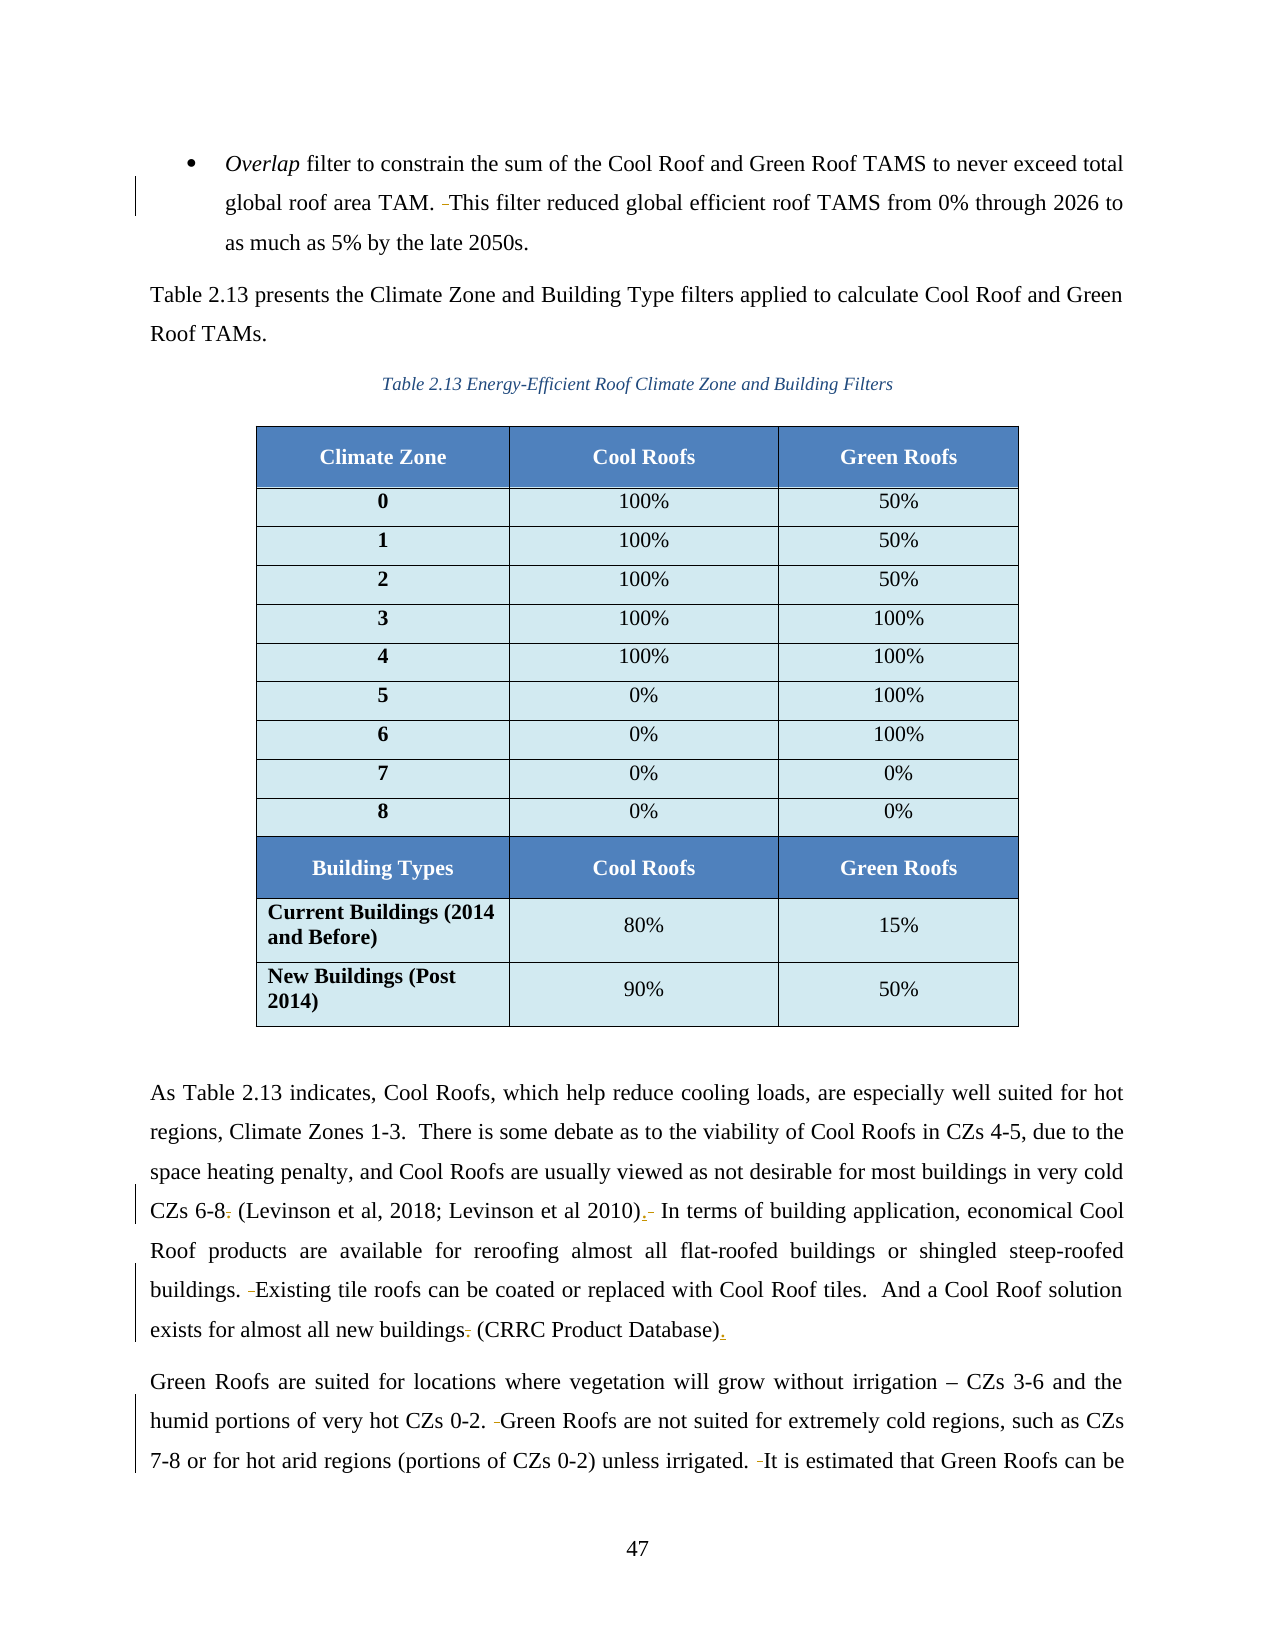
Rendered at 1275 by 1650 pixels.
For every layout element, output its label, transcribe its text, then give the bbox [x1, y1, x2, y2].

table_cell Current Buildings (2014 and Before) [257, 899, 509, 962]
table_cell 2 [257, 566, 509, 604]
table_cell 6 [257, 721, 509, 759]
table_cell 15% [779, 899, 1018, 962]
table_cell 0 [257, 489, 509, 526]
table_cell 0% [510, 799, 778, 836]
table_cell New Buildings (Post 2014) [257, 963, 509, 1026]
table_cell 50% [779, 527, 1018, 565]
table_header Cool Roofs [510, 427, 778, 487]
table_cell 0% [510, 760, 778, 797]
table_cell 0% [779, 799, 1018, 836]
table_cell 100% [779, 682, 1018, 720]
table_cell 100% [779, 721, 1018, 759]
table_cell 0% [510, 682, 778, 720]
table_cell 50% [779, 489, 1018, 526]
table_cell 0% [510, 721, 778, 759]
text As Table 2.2 indicates, Cool Roofs, which help reduce cooling loads, are especially well suited for hot regions, Climate Zones 1-3. There is some debate as to the viability of Cool Roofs in CZs 4-5, due to the space heating penalty, and Cool Roofs are usually viewed as not desirable for most buildings in very cold CZs 6-8 (Levinson et al, 2018; Levinson et al 2010) In terms of building application, economical Cool Roof products are available for reroofing almost all flat-roofed buildings or shingled steep-roofed buildings. Existing tile roofs can be coated or replaced with Cool Roof tiles. And a Cool Roof solution exists for almost all new buildings (CRRC Product Database) [150, 1079, 1125, 1342]
table_cell 100% [510, 644, 778, 681]
table_cell 1 [257, 527, 509, 565]
table_header Green Roofs [779, 427, 1018, 487]
table_cell 50% [779, 963, 1018, 1026]
table_cell Green Roofs [779, 837, 1018, 898]
table_cell 8 [257, 799, 509, 836]
table_cell 4 [257, 644, 509, 681]
table_cell 7 [257, 760, 509, 797]
table_cell 3 [257, 605, 509, 642]
table_cell 100% [779, 644, 1018, 681]
table_header Climate Zone [257, 427, 509, 487]
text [150, 1368, 1125, 1473]
table_cell 100% [510, 566, 778, 604]
table_cell 80% [510, 899, 778, 962]
table_cell 5 [257, 682, 509, 720]
table_cell Cool Roofs [510, 837, 778, 898]
table_cell 100% [779, 605, 1018, 642]
table_cell 50% [779, 566, 1018, 604]
table_cell 90% [510, 963, 778, 1026]
table_cell Building Types [257, 837, 509, 898]
list Overlap filter to constrain the sum of the Cool Roof and Green Roof TAMS to never exceed total global roof area TAM. This filter reduced global efficient roof TAMS from 0% through 2026 to as much as 5% by the late 2050s. [187, 150, 1125, 255]
table_cell 100% [510, 527, 778, 565]
table_cell 0% [779, 760, 1018, 797]
table_cell 100% [510, 489, 778, 526]
table_cell 100% [510, 605, 778, 642]
